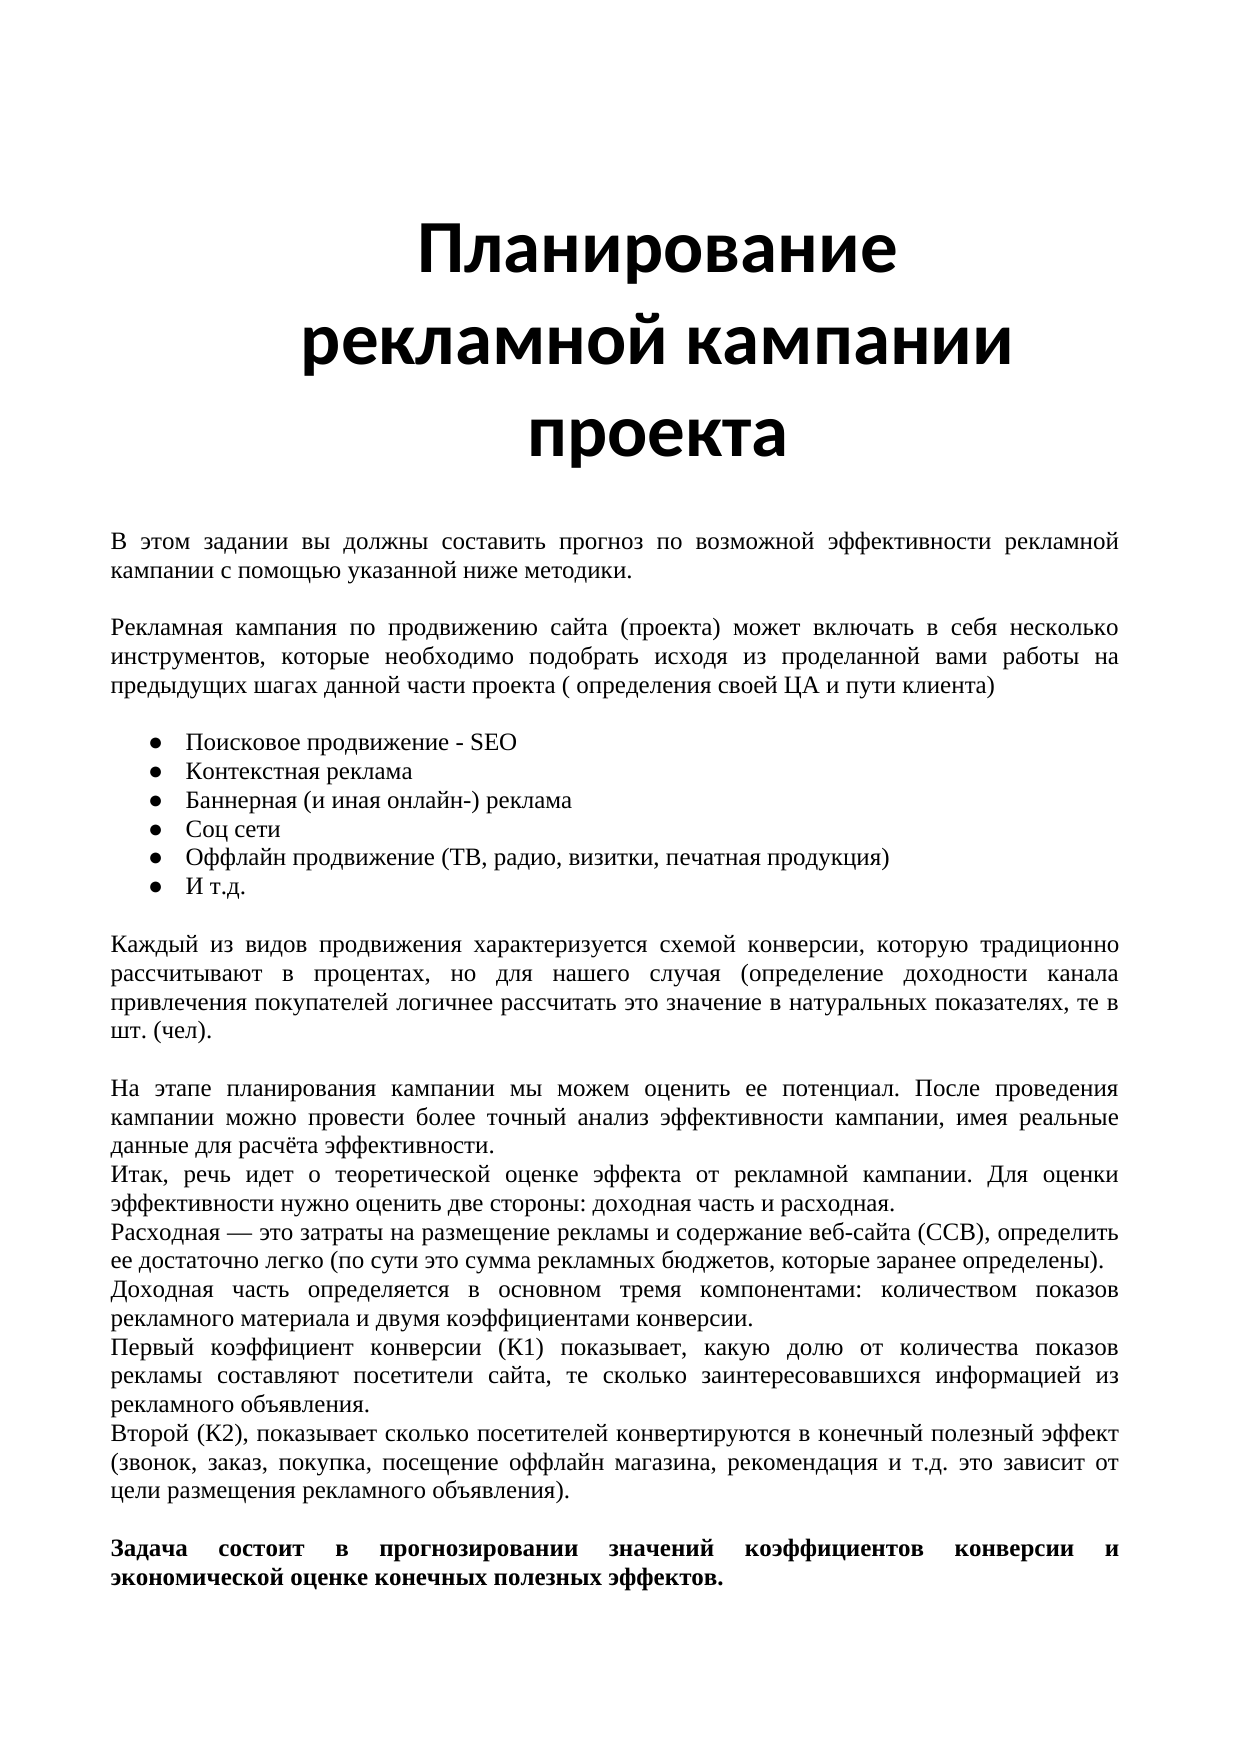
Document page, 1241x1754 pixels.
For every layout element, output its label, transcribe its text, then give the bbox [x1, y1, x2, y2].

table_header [106, 522, 1124, 1595]
title Планирование рекламной кампании проекта [225, 200, 1090, 475]
